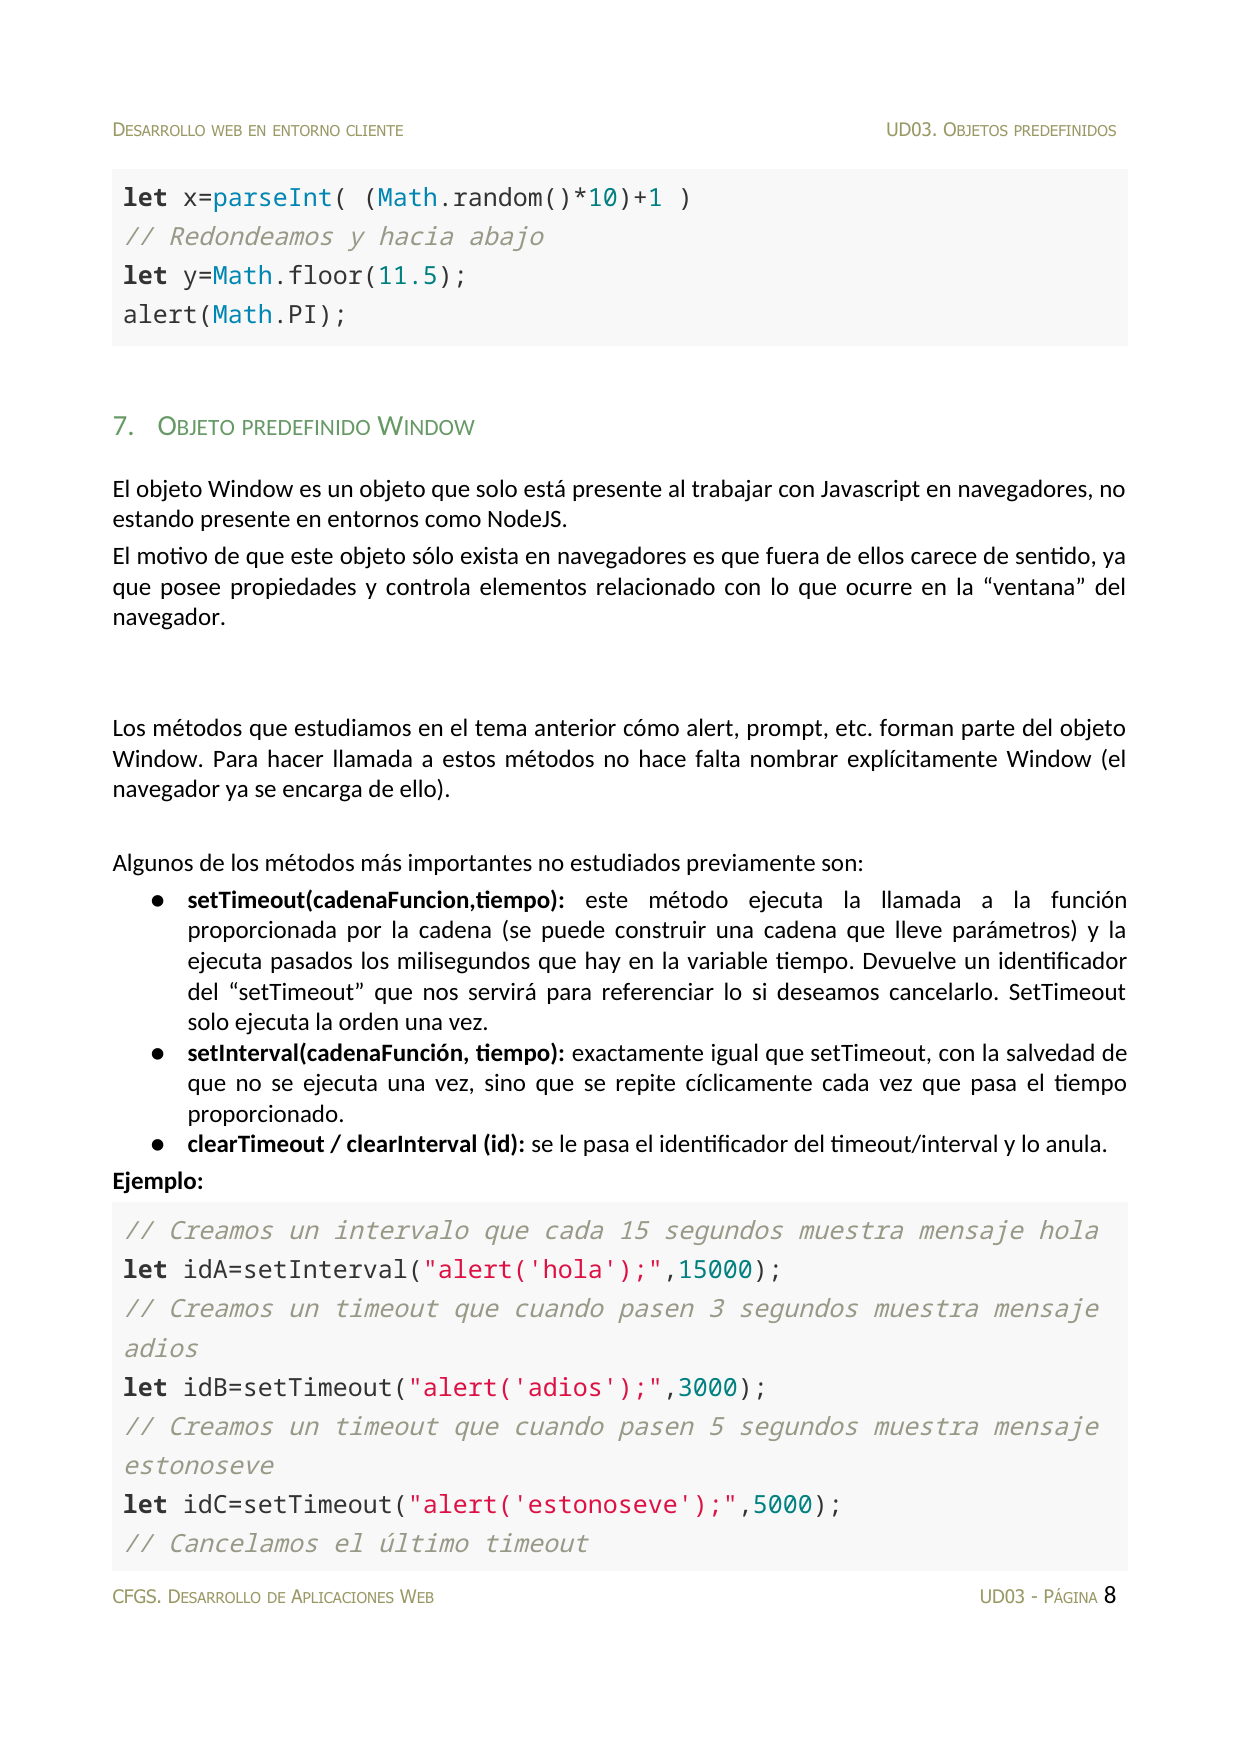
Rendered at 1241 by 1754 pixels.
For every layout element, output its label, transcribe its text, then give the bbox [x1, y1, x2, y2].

subtitle Objeto predefinido Window [112, 407, 1128, 443]
text Ejemplo: [112, 1165, 1128, 1196]
list clearTimeout / clearInterval (id): se le pasa el identificador del timeout/interval y lo anula. [150, 1128, 1128, 1159]
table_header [112, 1202, 1128, 1571]
text El objeto Window es un objeto que solo está presente al trabajar con Javascript en navegadores, no estando presente en entornos como NodeJS. [112, 473, 1128, 534]
text El motivo de que este objeto sólo exista en navegadores es que fuera de ellos carece de sentido, ya que posee propiedades y controla elementos relacionado con lo que ocurre en la “ventana” del navegador. [112, 540, 1128, 632]
text Algunos de los métodos más importantes no estudiados previamente son: [112, 847, 1128, 878]
text Los métodos que estudiamos en el tema anterior cómo alert, prompt, etc. forman parte del objeto Window. Para hacer llamada a estos métodos no hace falta nombrar explícitamente Window (el navegador ya se encarga de ello). [112, 712, 1128, 804]
list setInterval(cadenaFunción, tiempo): exactamente igual que setTimeout, con la salvedad de que no se ejecuta una vez, sino que se repite cíclicamente cada vez que pasa el tiempo proporcionado. [150, 1037, 1128, 1128]
list setTimeout(cadenaFuncion,tiempo): este método ejecuta la llamada a la función proporcionada por la cadena (se puede construir una cadena que lleve parámetros) y la ejecuta pasados los milisegundos que hay en la variable tiempo. Devuelve un identificador del “setTimeout” que nos servirá para referenciar lo si deseamos cancelarlo. SetTimeout solo ejecuta la orden una vez. [150, 884, 1128, 1037]
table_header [112, 169, 1128, 346]
